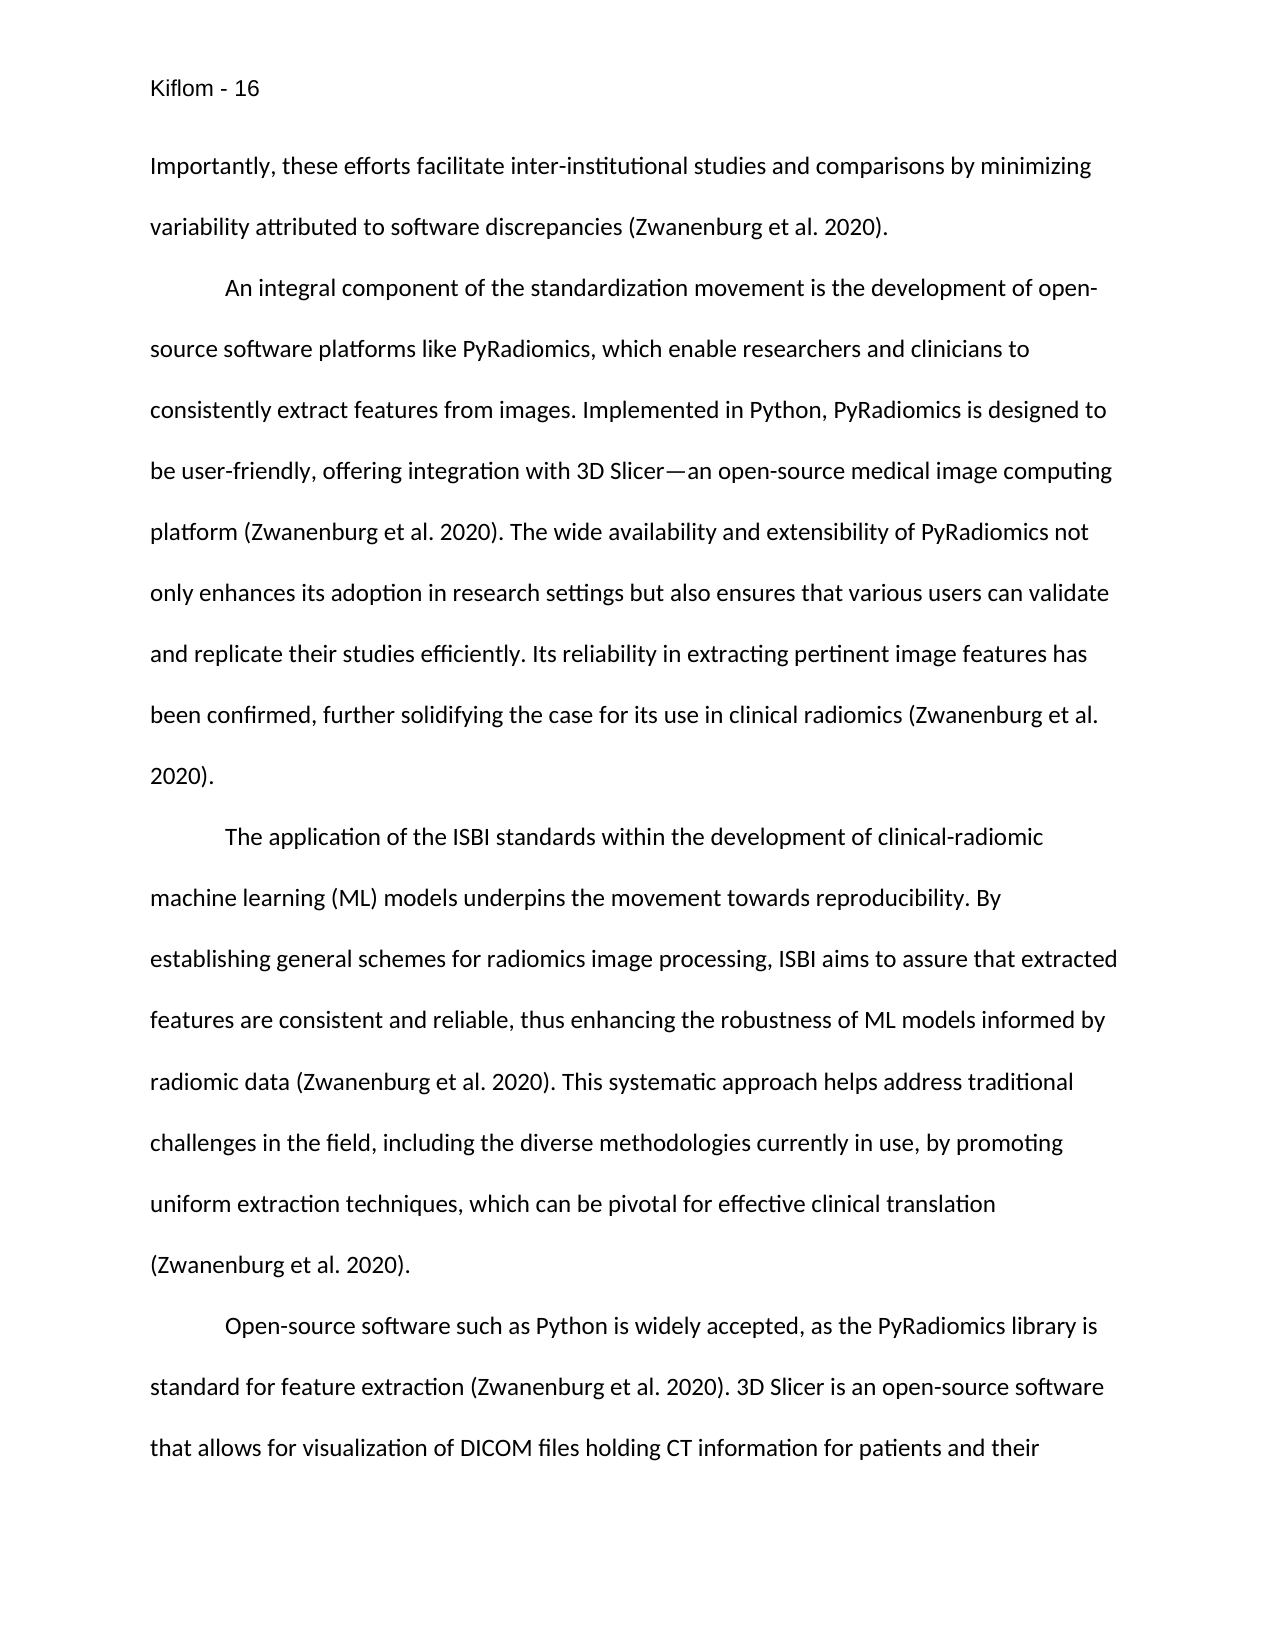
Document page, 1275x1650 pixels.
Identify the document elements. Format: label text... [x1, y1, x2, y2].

text An integral component of the standardization movement is the development of open-source software platforms like PyRadiomics, which enable researchers and clinicians to consistently extract features from images. Implemented in Python, PyRadiomics is designed to be user-friendly, offering integration with 3D Slicer—an open-source medical image computing platform (Zwanenburg et al. 2020). The wide availability and extensibility of PyRadiomics not only enhances its adoption in research settings but also ensures that various users can validate and replicate their studies efficiently. Its reliability in extracting pertinent image features has been confirmed, further solidifying the case for its use in clinical radiomics (Zwanenburg et al. 2020). [150, 272, 1125, 791]
text The application of the ISBI standards within the development of clinical-radiomic machine learning (ML) models underpins the movement towards reproducibility. By establishing general schemes for radiomics image processing, ISBI aims to assure that extracted features are consistent and reliable, thus enhancing the robustness of ML models informed by radiomic data (Zwanenburg et al. 2020). This systematic approach helps address traditional challenges in the field, including the diverse methodologies currently in use, by promoting uniform extraction techniques, which can be pivotal for effective clinical translation (Zwanenburg et al. 2020). [150, 821, 1125, 1279]
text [150, 150, 1125, 242]
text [150, 1310, 1125, 1462]
